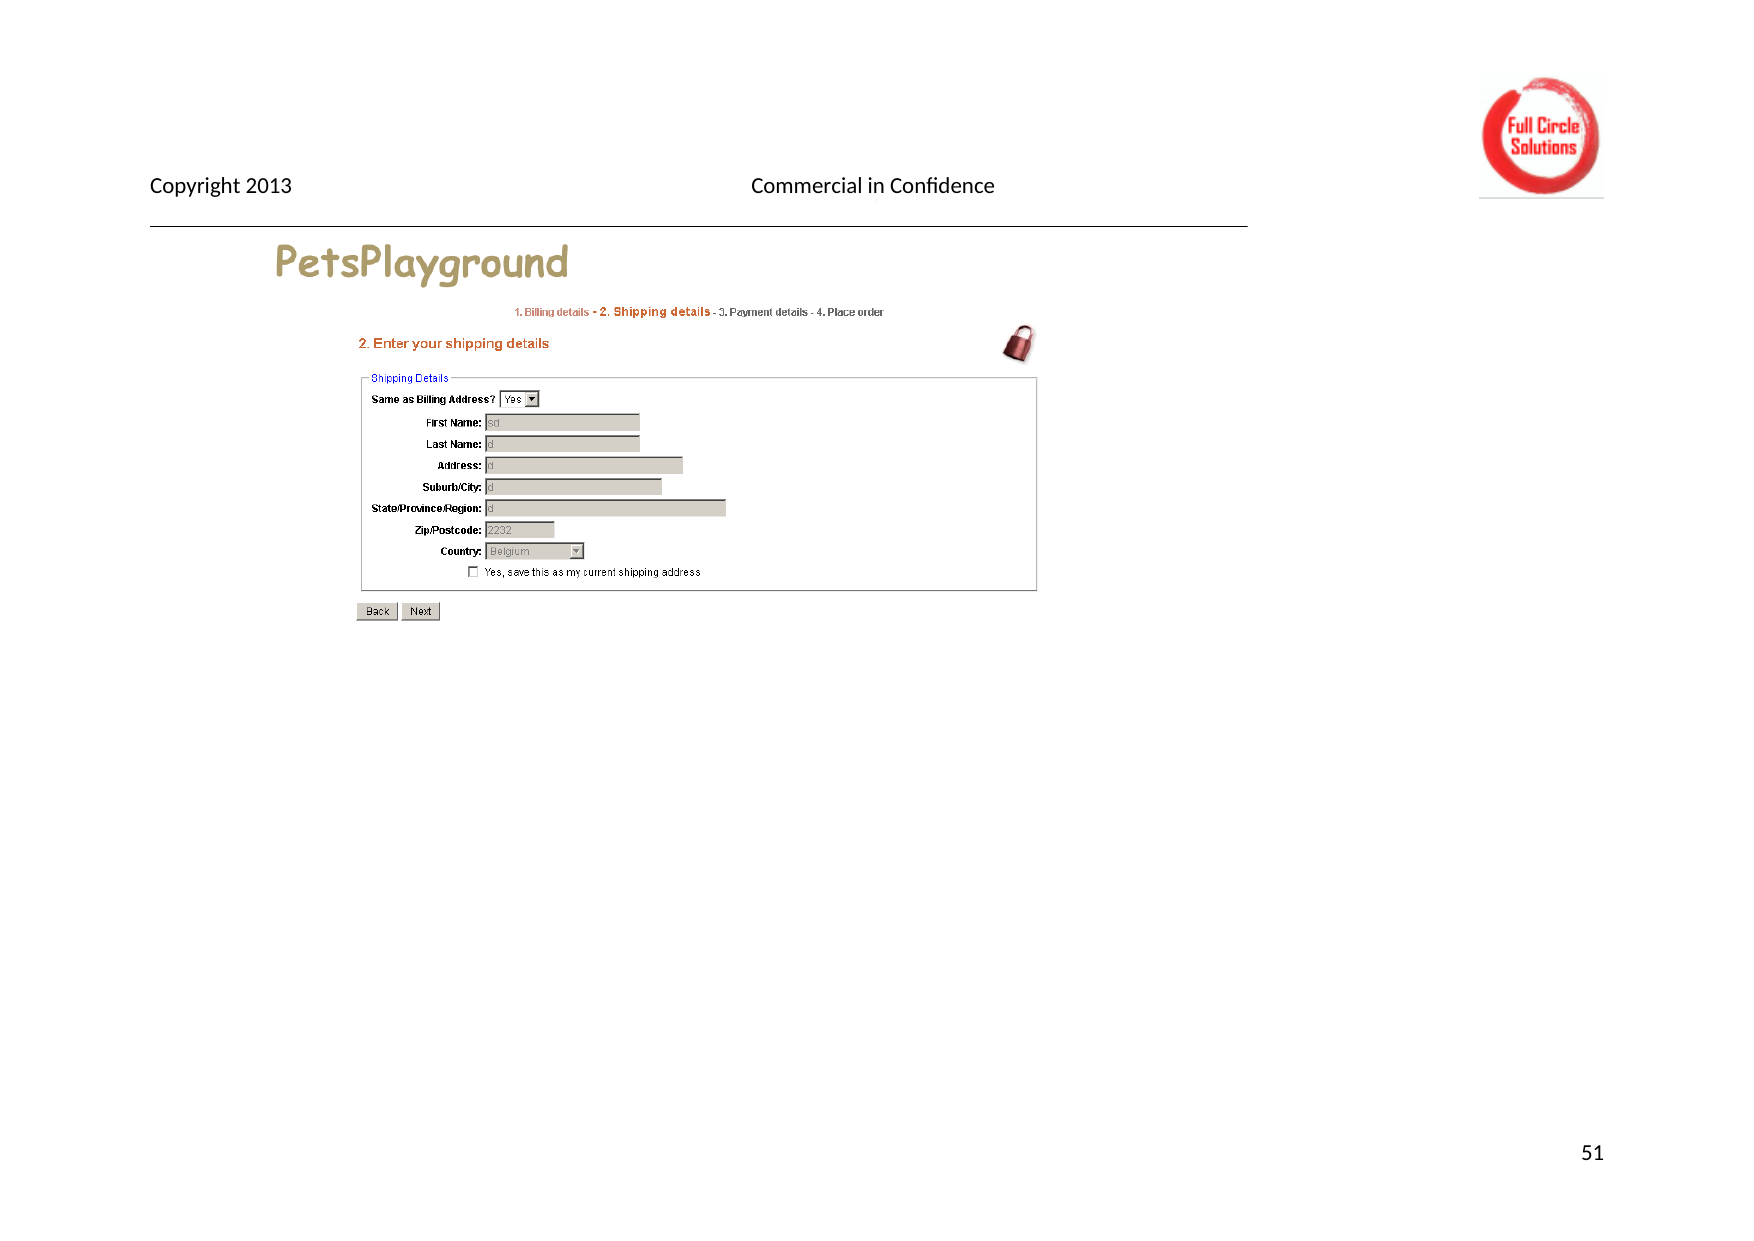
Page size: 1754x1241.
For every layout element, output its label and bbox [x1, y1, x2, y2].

picture [1479, 73, 1604, 199]
picture [150, 226, 1248, 1091]
